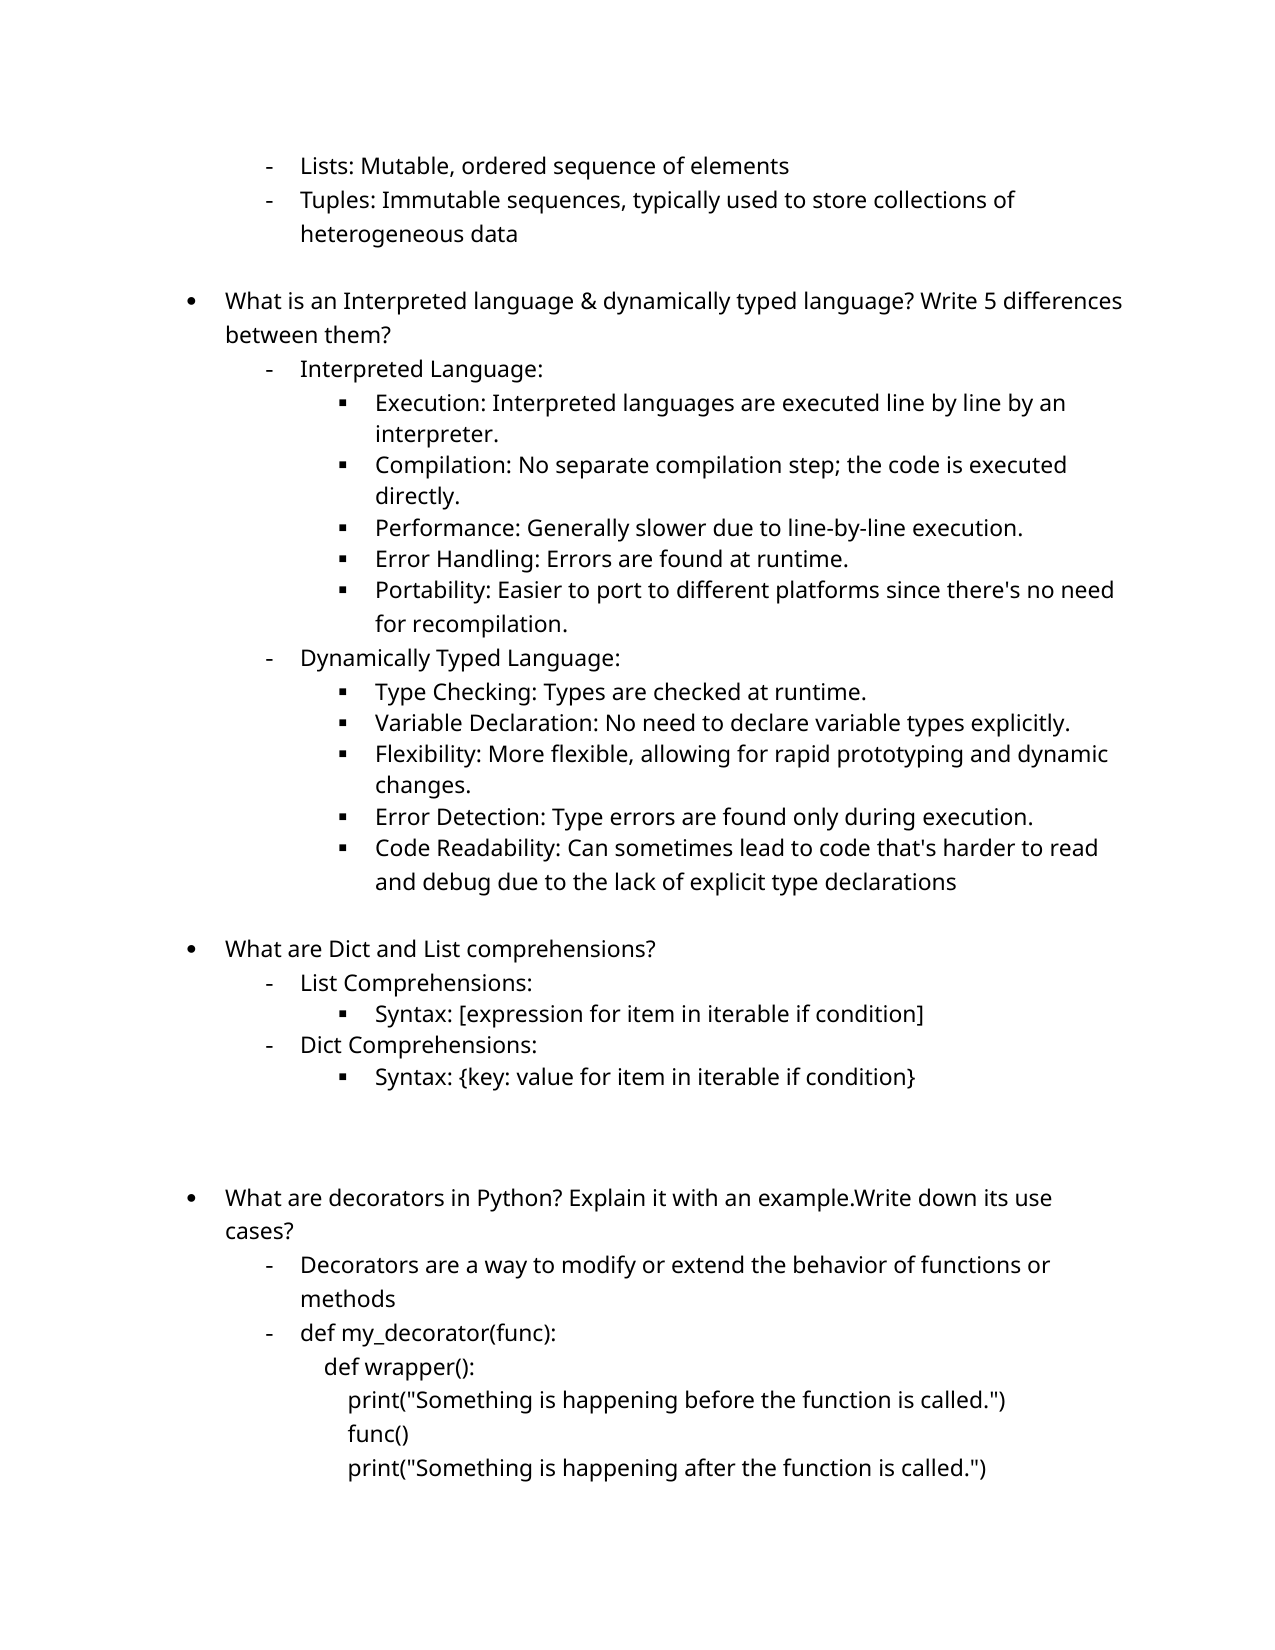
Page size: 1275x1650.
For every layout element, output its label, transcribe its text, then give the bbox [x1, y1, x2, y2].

list def my_decorator(func): [262, 1317, 1125, 1348]
list Tuples: Immutable sequences, typically used to store collections of heterogeneous data [262, 184, 1125, 249]
list What are decorators in Python? Explain it with an example.Write down its use cases? [187, 1181, 1125, 1246]
list What are Dict and List comprehensions? [187, 933, 1125, 964]
list Error Handling: Errors are found at runtime. [337, 543, 1125, 574]
list Type Checking: Types are checked at runtime. [337, 675, 1125, 707]
list List Comprehensions: [262, 967, 1125, 998]
list print("Something is happening before the function is called.") [300, 1384, 1125, 1415]
list func() [300, 1418, 1125, 1449]
list Portability: Easier to port to different platforms since there's no need for recompilation. [337, 574, 1125, 639]
list Syntax: {key: value for item in iterable if condition} [337, 1061, 1125, 1092]
list Dynamically Typed Language: [262, 642, 1125, 673]
list Dict Comprehensions: [262, 1029, 1125, 1061]
list def wrapper(): [300, 1350, 1125, 1382]
list Error Detection: Type errors are found only during execution. [337, 800, 1125, 832]
list print("Something is happening after the function is called.") [300, 1452, 1125, 1483]
list Variable Declaration: No need to declare variable types explicitly. [337, 707, 1125, 738]
list Flexibility: More flexible, allowing for rapid prototyping and dynamic changes. [337, 738, 1125, 800]
list What is an Interpreted language & dynamically typed language? Write 5 differences between them? [187, 285, 1125, 350]
list Lists: Mutable, ordered sequence of elements [262, 150, 1125, 181]
list Code Readability: Can sometimes lead to code that's harder to read and debug due to the lack of explicit type declarations [337, 832, 1125, 897]
list Compilation: No separate compilation step; the code is executed directly. [337, 449, 1125, 512]
list Execution: Interpreted languages are executed line by line by an interpreter. [337, 387, 1125, 449]
list Decorators are a way to modify or extend the behavior of functions or methods [262, 1249, 1125, 1314]
list Performance: Generally slower due to line-by-line execution. [337, 512, 1125, 543]
list Interpreted Language: [262, 353, 1125, 384]
list Syntax: [expression for item in iterable if condition] [337, 998, 1125, 1029]
